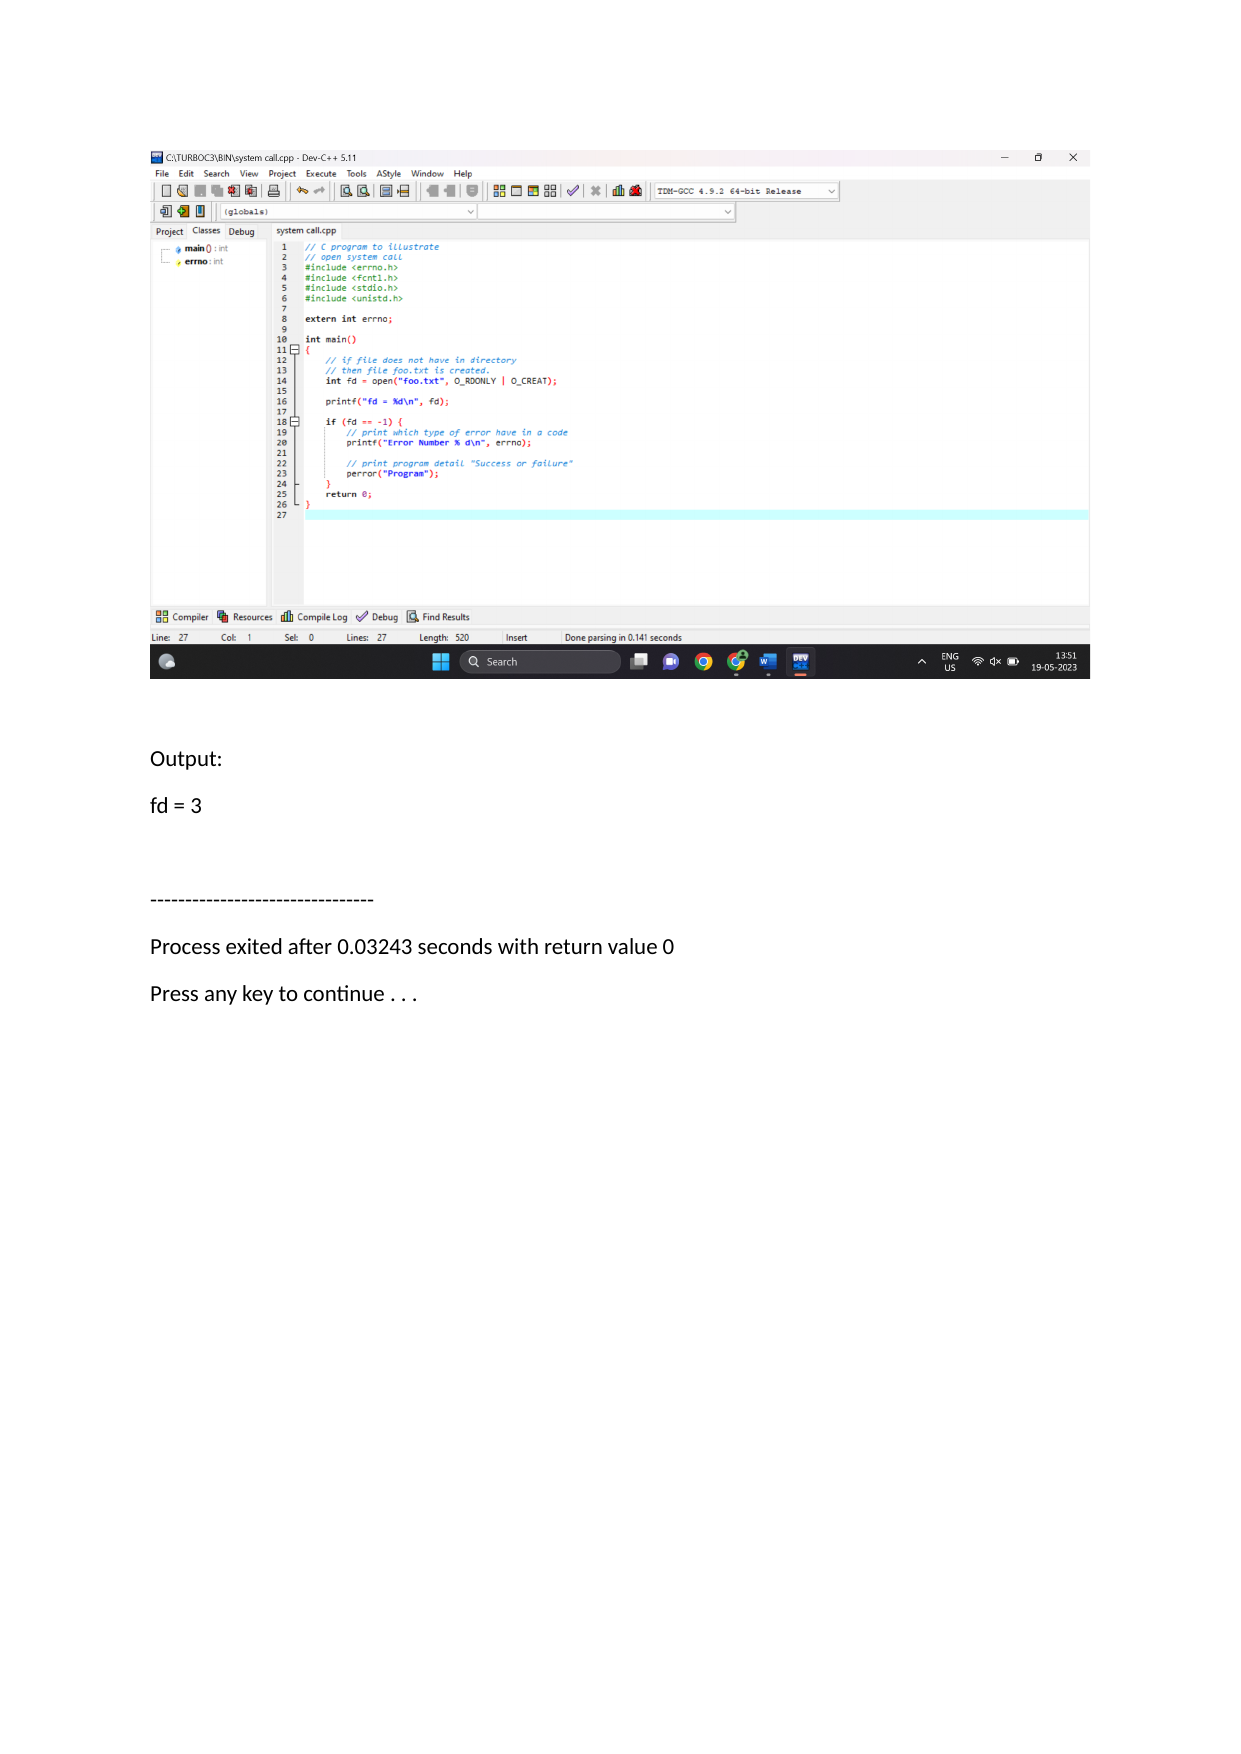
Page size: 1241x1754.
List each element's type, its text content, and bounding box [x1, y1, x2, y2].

text Output: [150, 744, 1090, 773]
text -------------------------------- [150, 885, 1090, 913]
picture [150, 150, 1091, 679]
text Process exited after 0.03243 seconds with return value 0 [150, 932, 1090, 960]
text Press any key to continue . . . [150, 979, 1090, 1007]
text fd = 3 [150, 791, 1090, 819]
